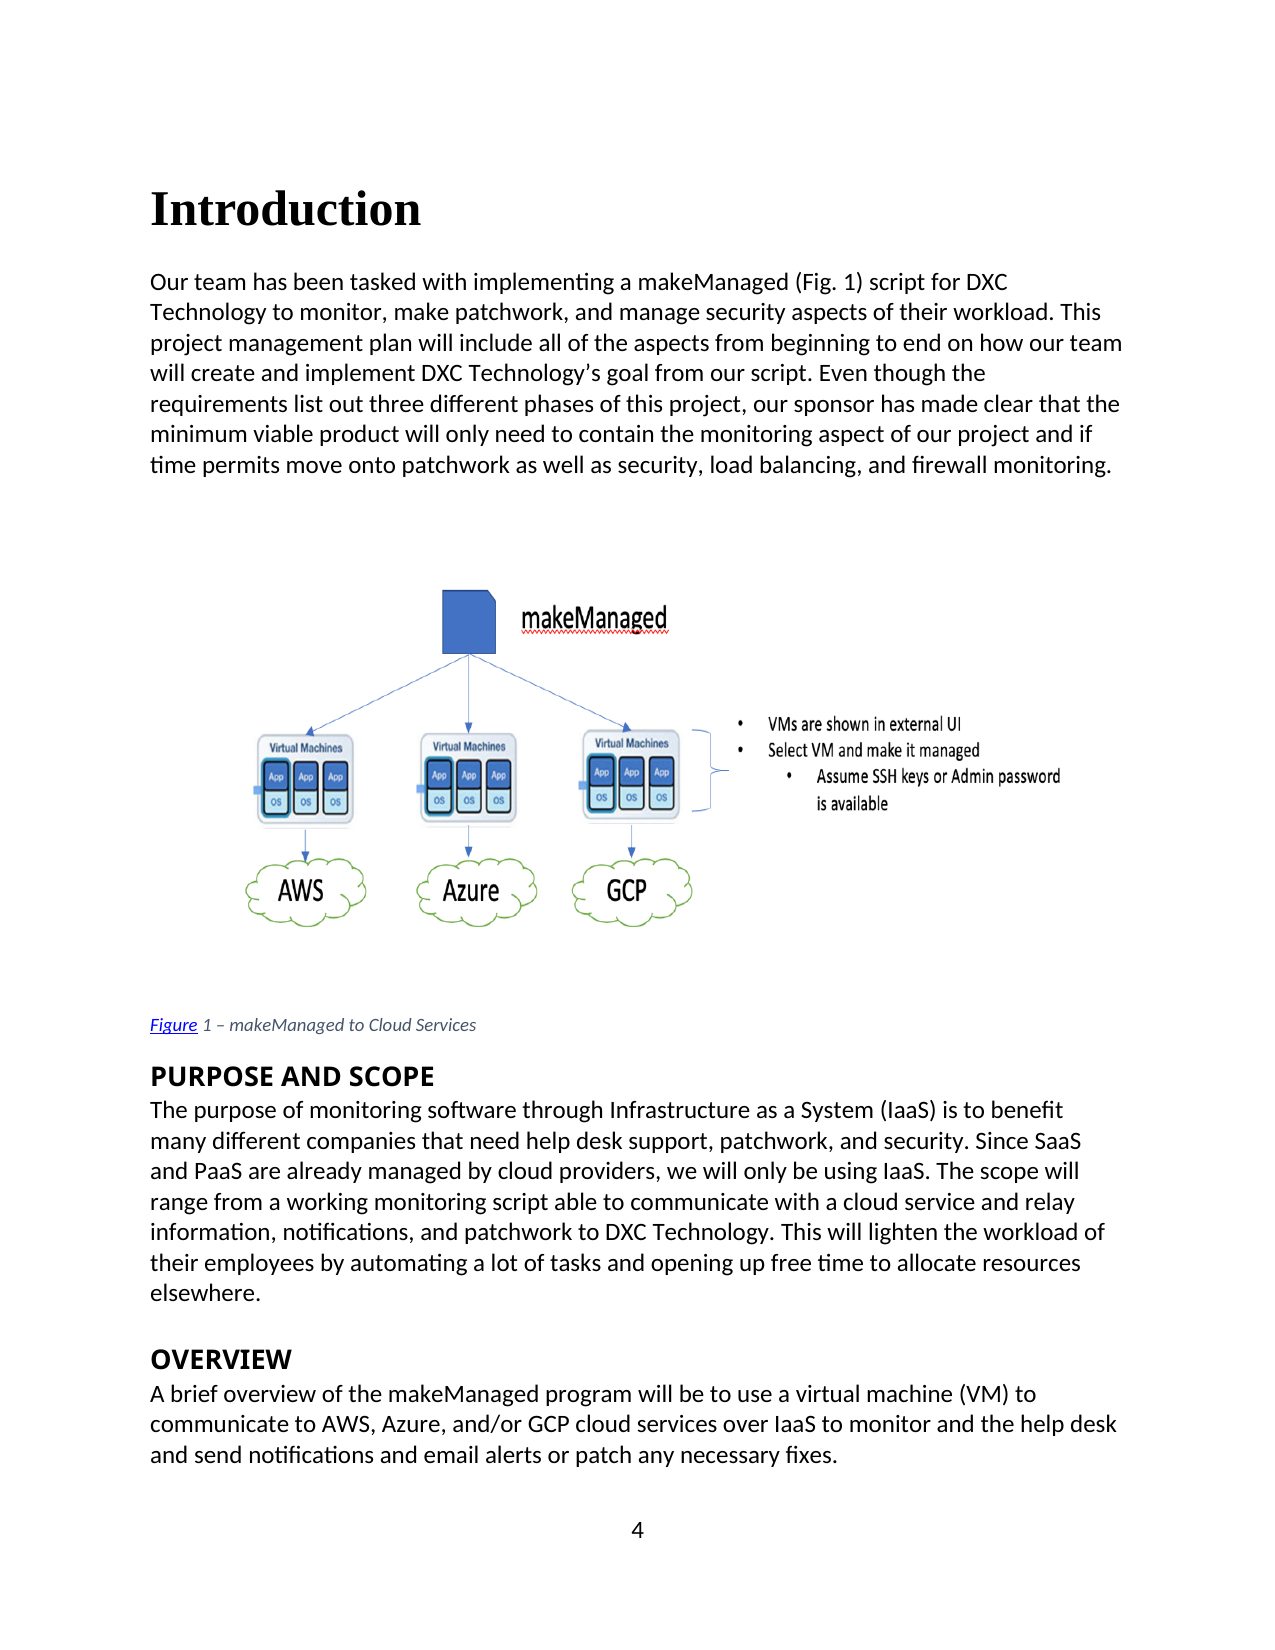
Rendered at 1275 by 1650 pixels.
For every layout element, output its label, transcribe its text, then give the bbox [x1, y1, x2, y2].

subtitle Introduction [150, 179, 1125, 237]
text The purpose of monitoring software through Infrastructure as a System (IaaS) is to benefit many different companies that need help desk support, patchwork, and security. Since SaaS and PaaS are already managed by cloud providers, we will only be using IaaS. The scope will range from a working monitoring script able to communicate with a cloud service and relay information, notifications, and patchwork to DXC Technology. This will lighten the workload of their employees by automating a lot of tasks and opening up free time to allocate resources elsewhere. [150, 1094, 1125, 1308]
subtitle OVERVIEW [150, 1341, 1125, 1378]
text A brief overview of the makeManaged program will be to use a virtual machine (VM) to communicate to AWS, Azure, and/or GCP cloud services over IaaS to monitor and the help desk and send notifications and email alerts or patch any necessary fixes. [150, 1378, 1125, 1469]
text Our team has been tasked with implementing a makeManaged (Fig. 1) script for DXC Technology to monitor, make patchwork, and manage security aspects of their workload. This project management plan will include all of the aspects from beginning to end on how our team will create and implement DXC Technology’s goal from our script. Even though the requirements list out three different phases of this project, our sponsor has made clear that the minimum viable product will only need to contain the monitoring aspect of our project and if time permits move onto patchwork as well as security, load balancing, and firewall monitoring. [150, 266, 1125, 479]
text Figure 1 – makeManaged to Cloud Services [150, 1014, 1125, 1037]
picture [167, 479, 1108, 997]
subtitle PURPOSE AND SCOPE [150, 1057, 1125, 1094]
